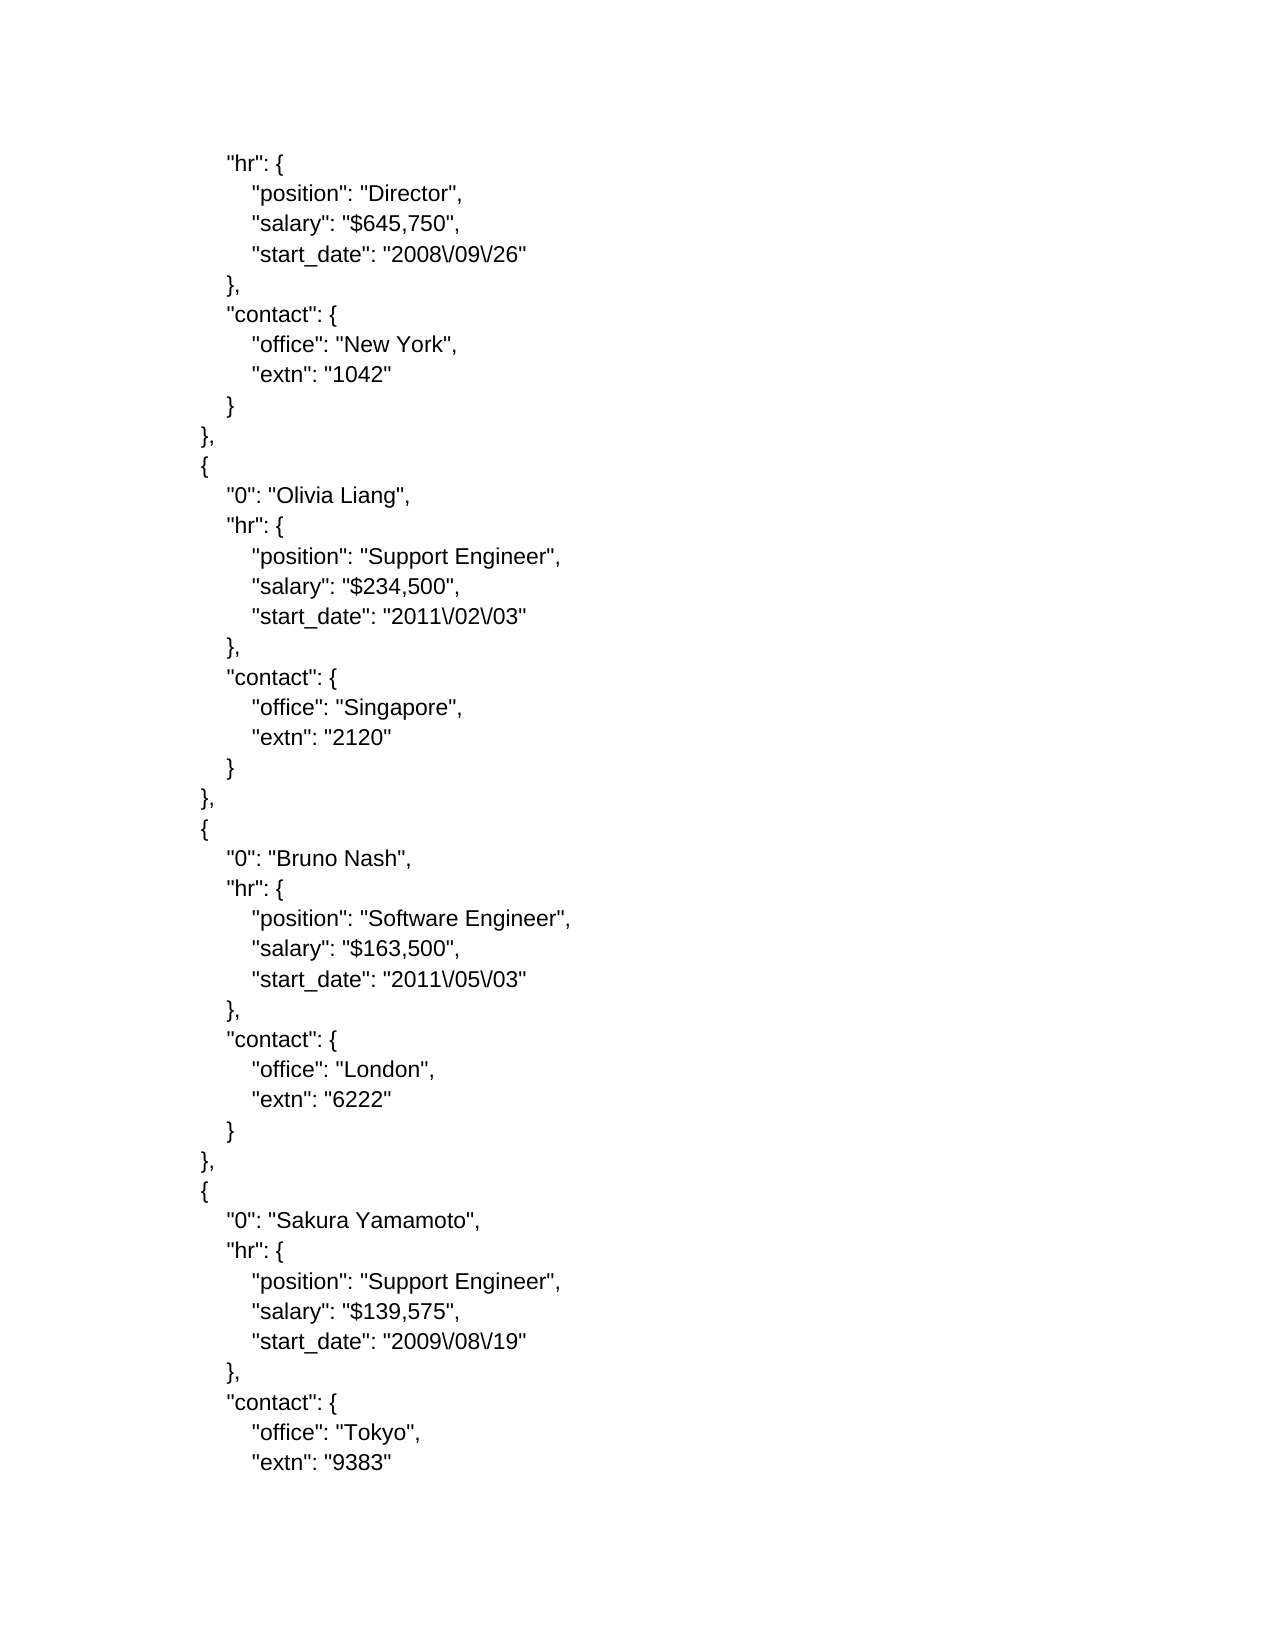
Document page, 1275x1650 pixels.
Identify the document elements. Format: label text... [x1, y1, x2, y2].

text { [150, 814, 1125, 841]
text "contact": { [150, 301, 1125, 327]
text "office": "New York", [150, 331, 1125, 358]
text "office": "Singapore", [150, 694, 1125, 720]
text "extn": "6222" [150, 1086, 1125, 1113]
text "hr": { [150, 875, 1125, 901]
text "contact": { [150, 1026, 1125, 1052]
text } [150, 392, 1125, 418]
text } [150, 1117, 1125, 1143]
text "position": "Support Engineer", [150, 1268, 1125, 1294]
text "0": "Olivia Liang", [150, 482, 1125, 509]
text { [150, 452, 1125, 478]
text }, [150, 1147, 1125, 1173]
text "office": "Tokyo", [150, 1419, 1125, 1445]
text "extn": "1042" [150, 361, 1125, 388]
text "contact": { [150, 1388, 1125, 1415]
text "position": "Director", [150, 180, 1125, 207]
text "start_date": "2011\/02\/03" [150, 603, 1125, 629]
text "salary": "$645,750", [150, 210, 1125, 237]
text "salary": "$139,575", [150, 1298, 1125, 1324]
text "0": "Bruno Nash", [150, 845, 1125, 871]
text }, [150, 633, 1125, 660]
text "hr": { [150, 512, 1125, 539]
text }, [150, 271, 1125, 297]
text "start_date": "2009\/08\/19" [150, 1328, 1125, 1354]
text "extn": "9383" [150, 1449, 1125, 1475]
text }, [150, 784, 1125, 811]
text "office": "London", [150, 1056, 1125, 1083]
text { [150, 1177, 1125, 1203]
text }, [150, 422, 1125, 448]
text "extn": "2120" [150, 724, 1125, 750]
text "0": "Sakura Yamamoto", [150, 1207, 1125, 1234]
text "start_date": "2008\/09\/26" [150, 241, 1125, 267]
text "start_date": "2011\/05\/03" [150, 966, 1125, 992]
text "salary": "$234,500", [150, 573, 1125, 599]
text "salary": "$163,500", [150, 935, 1125, 962]
text } [150, 754, 1125, 781]
text "hr": { [150, 1237, 1125, 1264]
text "hr": { [150, 150, 1125, 176]
text "contact": { [150, 663, 1125, 690]
text "position": "Software Engineer", [150, 905, 1125, 932]
text }, [150, 996, 1125, 1022]
text "position": "Support Engineer", [150, 543, 1125, 569]
text }, [150, 1358, 1125, 1385]
